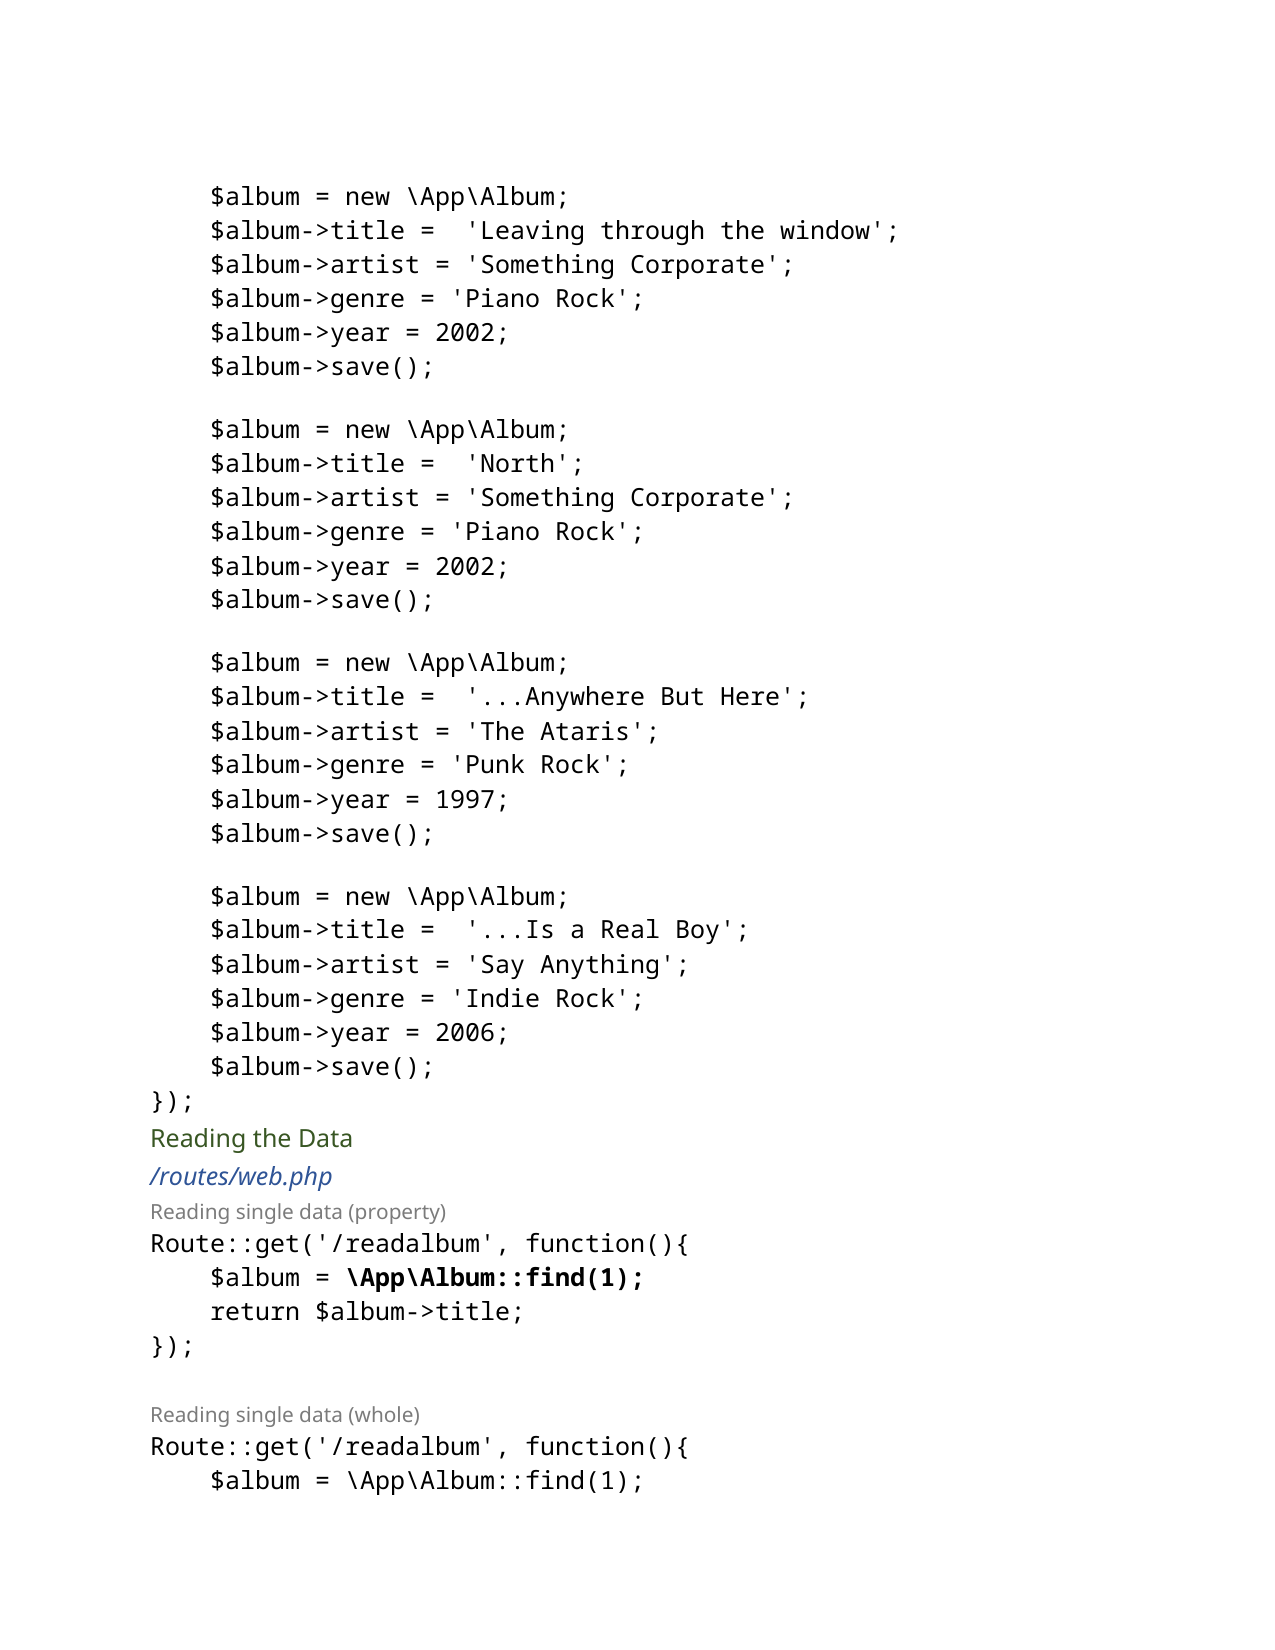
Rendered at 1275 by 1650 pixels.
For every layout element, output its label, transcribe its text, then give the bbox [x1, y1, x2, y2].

text $album->artist = 'The Ataris'; [150, 713, 1125, 747]
text $album->artist = 'Something Corporate'; [150, 480, 1125, 514]
text $album->artist = 'Say Anything'; [150, 946, 1125, 980]
subtitle Reading single data (whole) [150, 1400, 1125, 1428]
text $album->save(); [150, 815, 1125, 849]
text $album->save(); [150, 349, 1125, 383]
text $album->save(); [150, 582, 1125, 616]
text $album->save(); [150, 1048, 1125, 1082]
text }); [150, 1082, 1125, 1117]
text $album->year = 1997; [150, 781, 1125, 815]
text $album->year = 2006; [150, 1014, 1125, 1048]
text $album = new \App\Album; [150, 645, 1125, 679]
text }); [150, 1328, 1125, 1362]
text $album->year = 2002; [150, 548, 1125, 582]
text $album->genre = 'Punk Rock'; [150, 747, 1125, 781]
text Route::get('/readalbum', function(){ [150, 1226, 1125, 1260]
text $album->artist = 'Something Corporate'; [150, 247, 1125, 281]
text $album = \App\Album::find(1); [150, 1260, 1125, 1294]
text $album->genre = 'Piano Rock'; [150, 514, 1125, 548]
text $album = \App\Album::find(1); [150, 1463, 1125, 1497]
subtitle /routes/web.php [150, 1159, 1125, 1193]
text $album = new \App\Album; [150, 878, 1125, 912]
text return $album->title; [150, 1294, 1125, 1328]
text $album->genre = 'Indie Rock'; [150, 980, 1125, 1014]
text $album->title = 'North'; [150, 446, 1125, 480]
text $album->genre = 'Piano Rock'; [150, 281, 1125, 315]
text $album->title = '...Anywhere But Here'; [150, 679, 1125, 713]
subtitle Reading single data (property) [150, 1197, 1125, 1226]
text $album = new \App\Album; [150, 179, 1125, 213]
subtitle Reading the Data [150, 1121, 1125, 1155]
text Route::get('/readalbum', function(){ [150, 1428, 1125, 1463]
text $album->title = '...Is a Real Boy'; [150, 912, 1125, 946]
text $album->title = 'Leaving through the window'; [150, 213, 1125, 247]
text $album->year = 2002; [150, 315, 1125, 349]
text $album = new \App\Album; [150, 412, 1125, 446]
